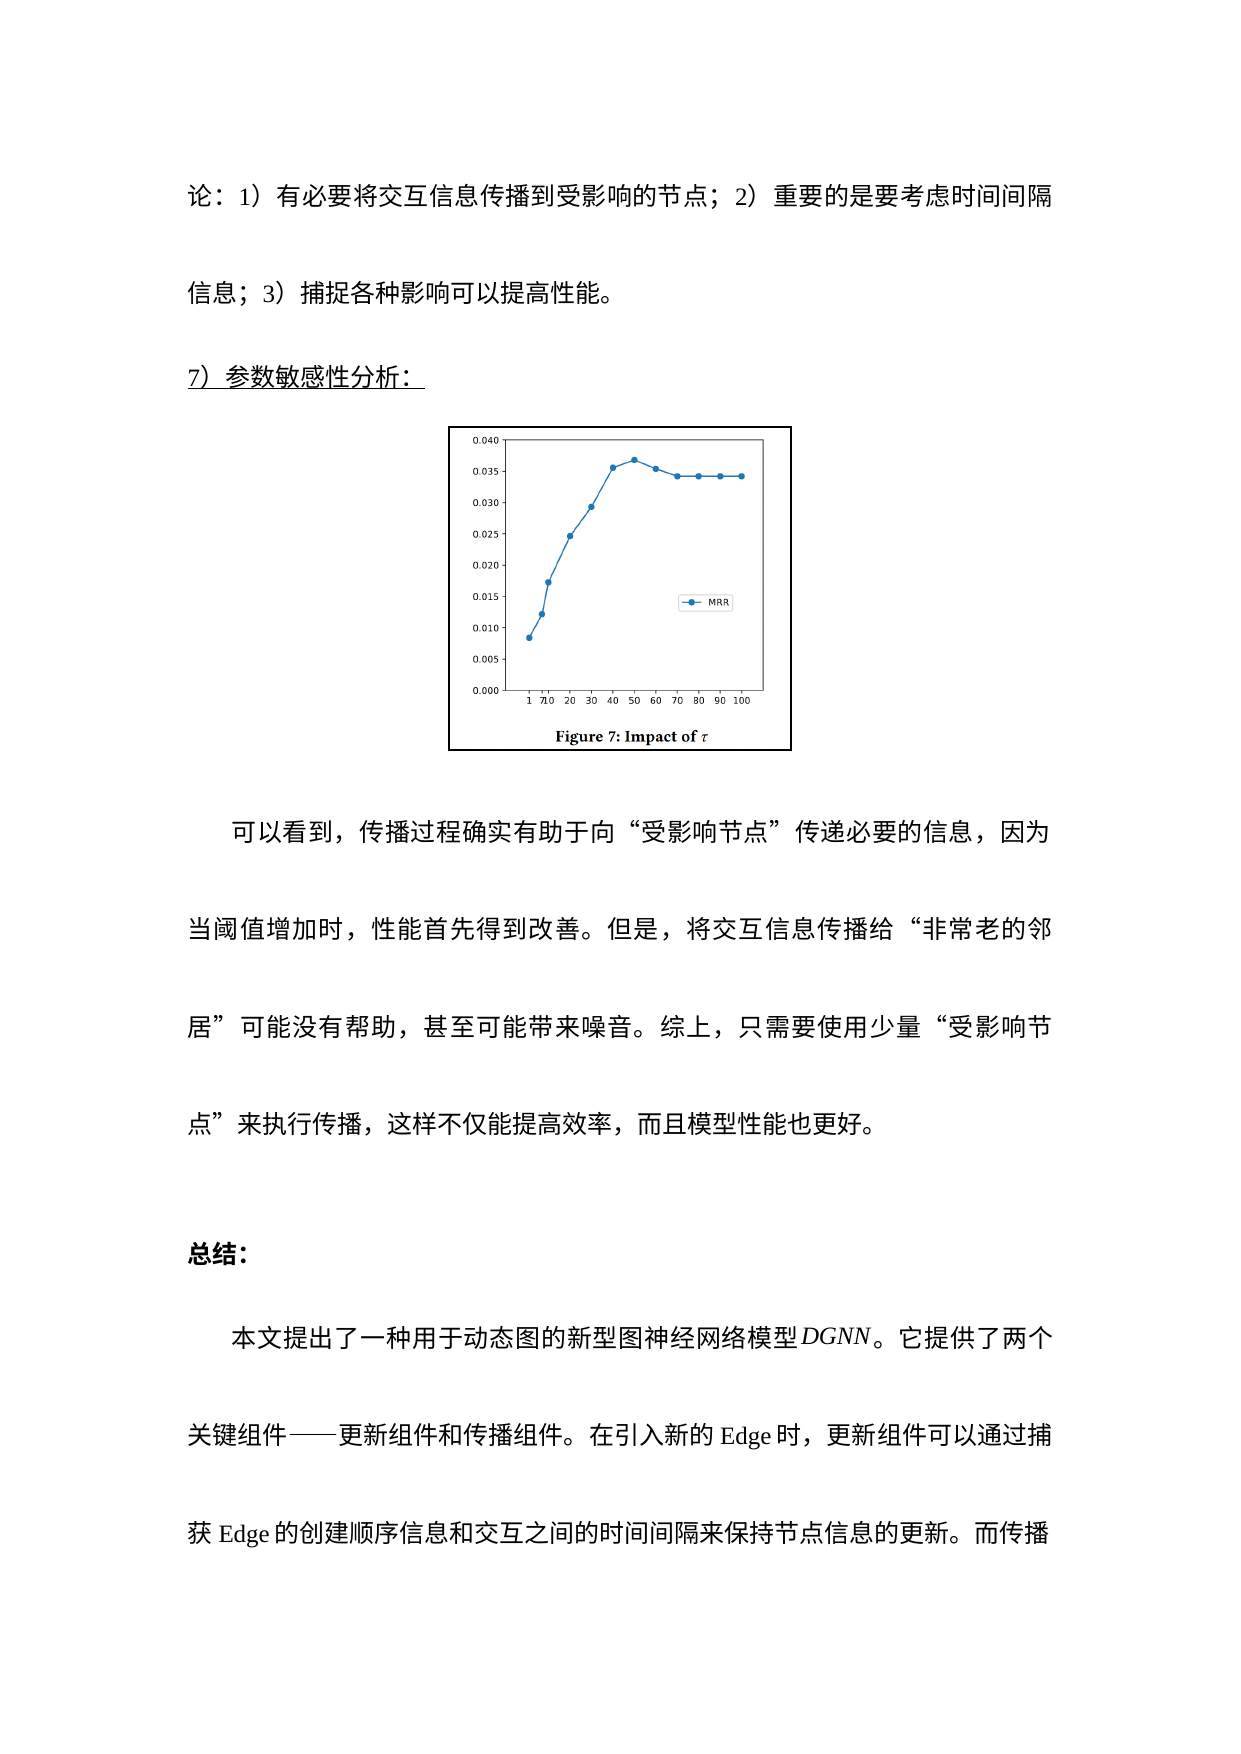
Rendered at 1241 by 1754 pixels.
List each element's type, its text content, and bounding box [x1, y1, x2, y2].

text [187, 162, 1053, 324]
text 总结： [187, 1221, 1053, 1286]
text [187, 1304, 1053, 1564]
text 7）参数敏感性分析： [187, 343, 1053, 408]
picture [450, 428, 790, 749]
text 可以看到，传播过程确实有助于向“受影响节点”传递必要的信息，因为当阈值增加时，性能首先得到改善。但是，将交互信息传播给“非常老的邻居”可能没有帮助，甚至可能带来噪音。综上，只需要使用少量“受影响节点”来执行传播，这样不仅能提高效率，而且模型性能也更好。 [187, 798, 1053, 1156]
